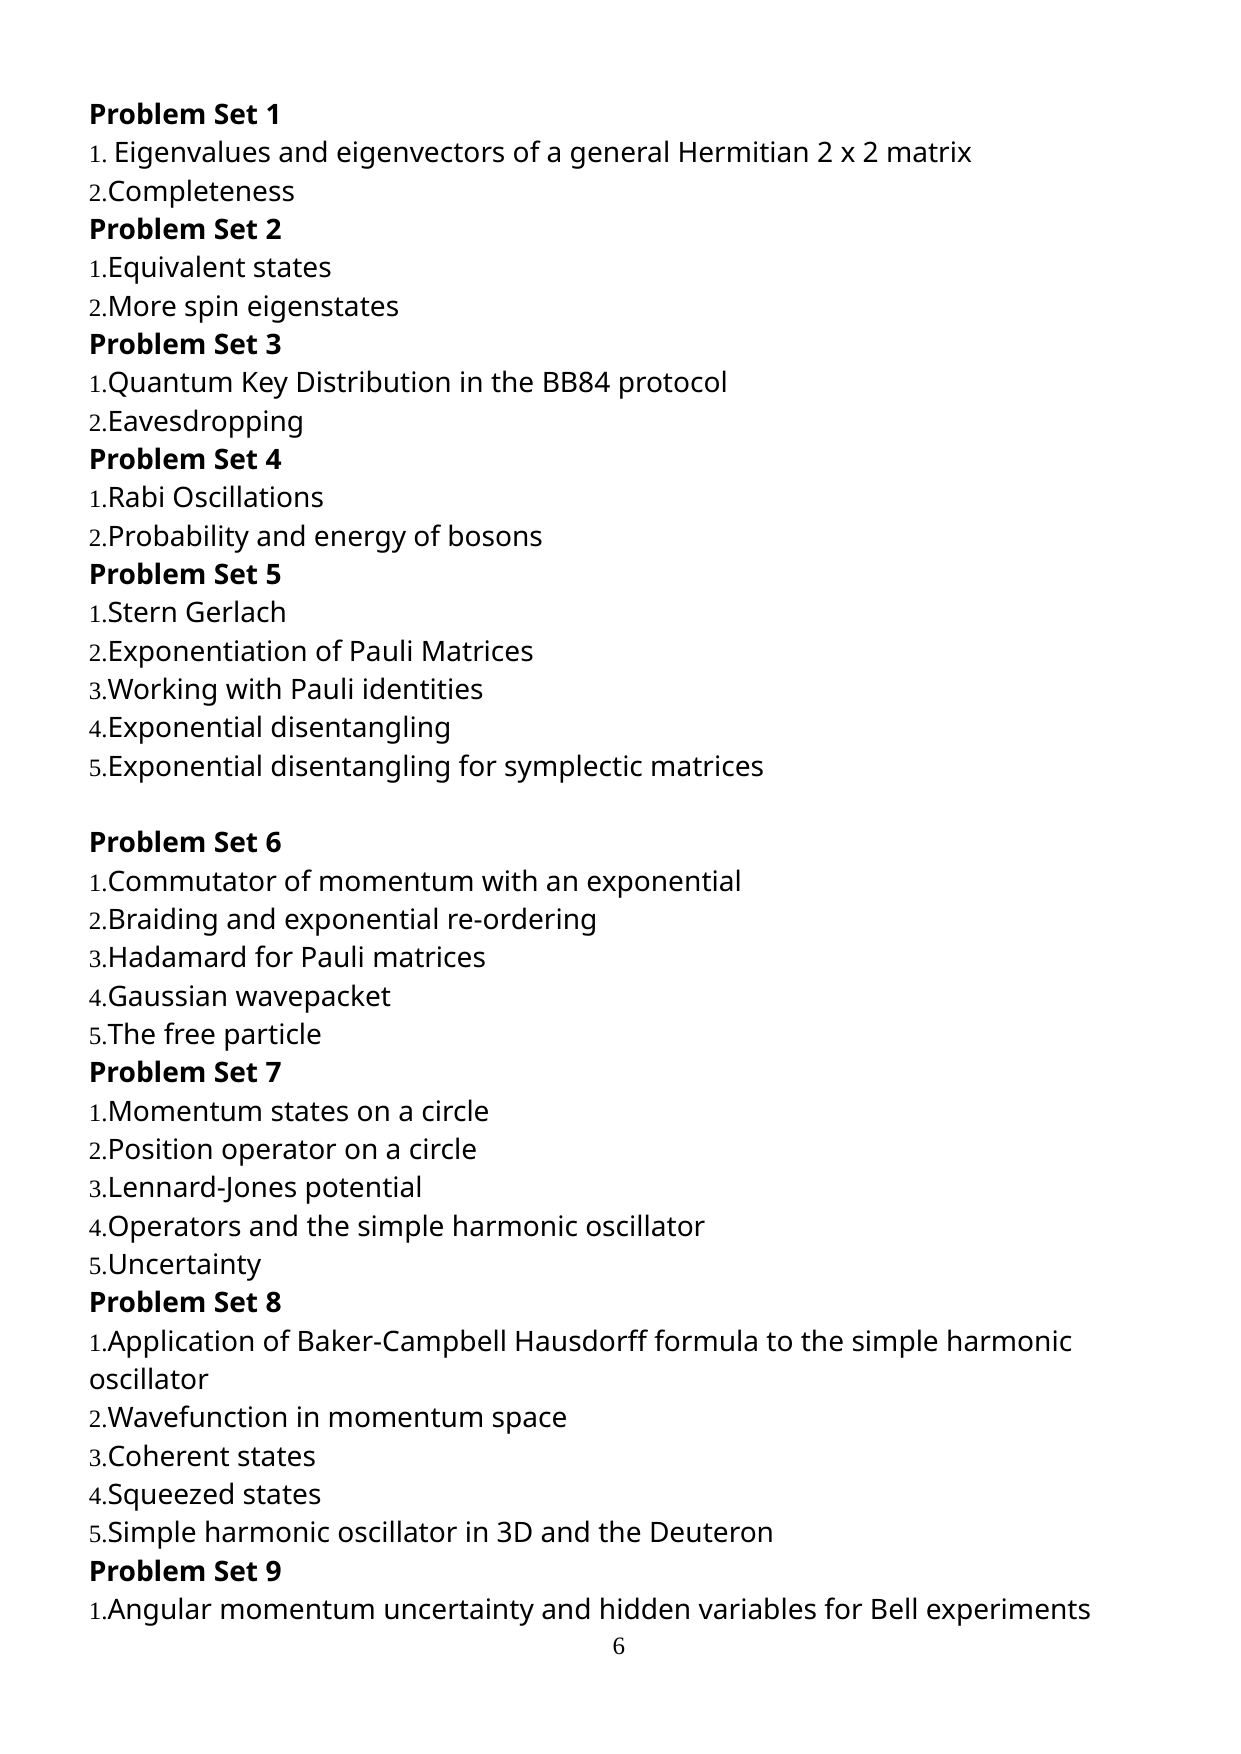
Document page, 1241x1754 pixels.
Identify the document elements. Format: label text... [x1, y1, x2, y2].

list Braiding and exponential re-ordering [88, 899, 1149, 938]
list Squeezed states [88, 1474, 1149, 1513]
list Exponentiation of Pauli Matrices [88, 631, 1149, 669]
list Simple harmonic oscillator in 3D and the Deuteron [88, 1513, 1149, 1551]
text Problem Set 5 [88, 554, 1149, 593]
list Probability and energy of bosons [88, 516, 1149, 554]
list Application of Baker-Campbell Hausdorff formula to the simple harmonic oscillator [88, 1321, 1149, 1398]
list Commutator of momentum with an exponential [88, 861, 1149, 899]
list The free particle [88, 1014, 1149, 1053]
list Wavefunction in momentum space [88, 1398, 1149, 1436]
list Lennard-Jones potential [88, 1168, 1149, 1206]
list Hadamard for Pauli matrices [88, 938, 1149, 976]
text Problem Set 2 [88, 209, 1149, 248]
text Problem Set 6 [88, 823, 1149, 861]
list Exponential disentangling for symplectic matrices [88, 746, 1149, 784]
list Coherent states [88, 1436, 1149, 1474]
list Completeness [88, 171, 1149, 209]
text Problem Set 9 [88, 1551, 1149, 1589]
list Rabi Oscillations [88, 478, 1149, 516]
text Problem Set 3 [88, 324, 1149, 363]
list More spin eigenstates [88, 286, 1149, 324]
list Operators and the simple harmonic oscillator [88, 1206, 1149, 1244]
text Problem Set 1 [88, 94, 1149, 133]
list Position operator on a circle [88, 1129, 1149, 1168]
text Problem Set 7 [88, 1053, 1149, 1091]
list Eavesdropping [88, 401, 1149, 439]
list Equivalent states [88, 248, 1149, 286]
list Momentum states on a circle [88, 1091, 1149, 1129]
list Working with Pauli identities [88, 669, 1149, 708]
list Gaussian wavepacket [88, 976, 1149, 1014]
list Eigenvalues and eigenvectors of a general Hermitian 2 x 2 matrix [88, 133, 1149, 171]
list Stern Gerlach [88, 593, 1149, 631]
text Problem Set 4 [88, 439, 1149, 478]
list Angular momentum uncertainty and hidden variables for Bell experiments [88, 1589, 1149, 1628]
list Uncertainty [88, 1244, 1149, 1283]
list Quantum Key Distribution in the BB84 protocol [88, 363, 1149, 401]
text Problem Set 8 [88, 1283, 1149, 1321]
list Exponential disentangling [88, 708, 1149, 746]
